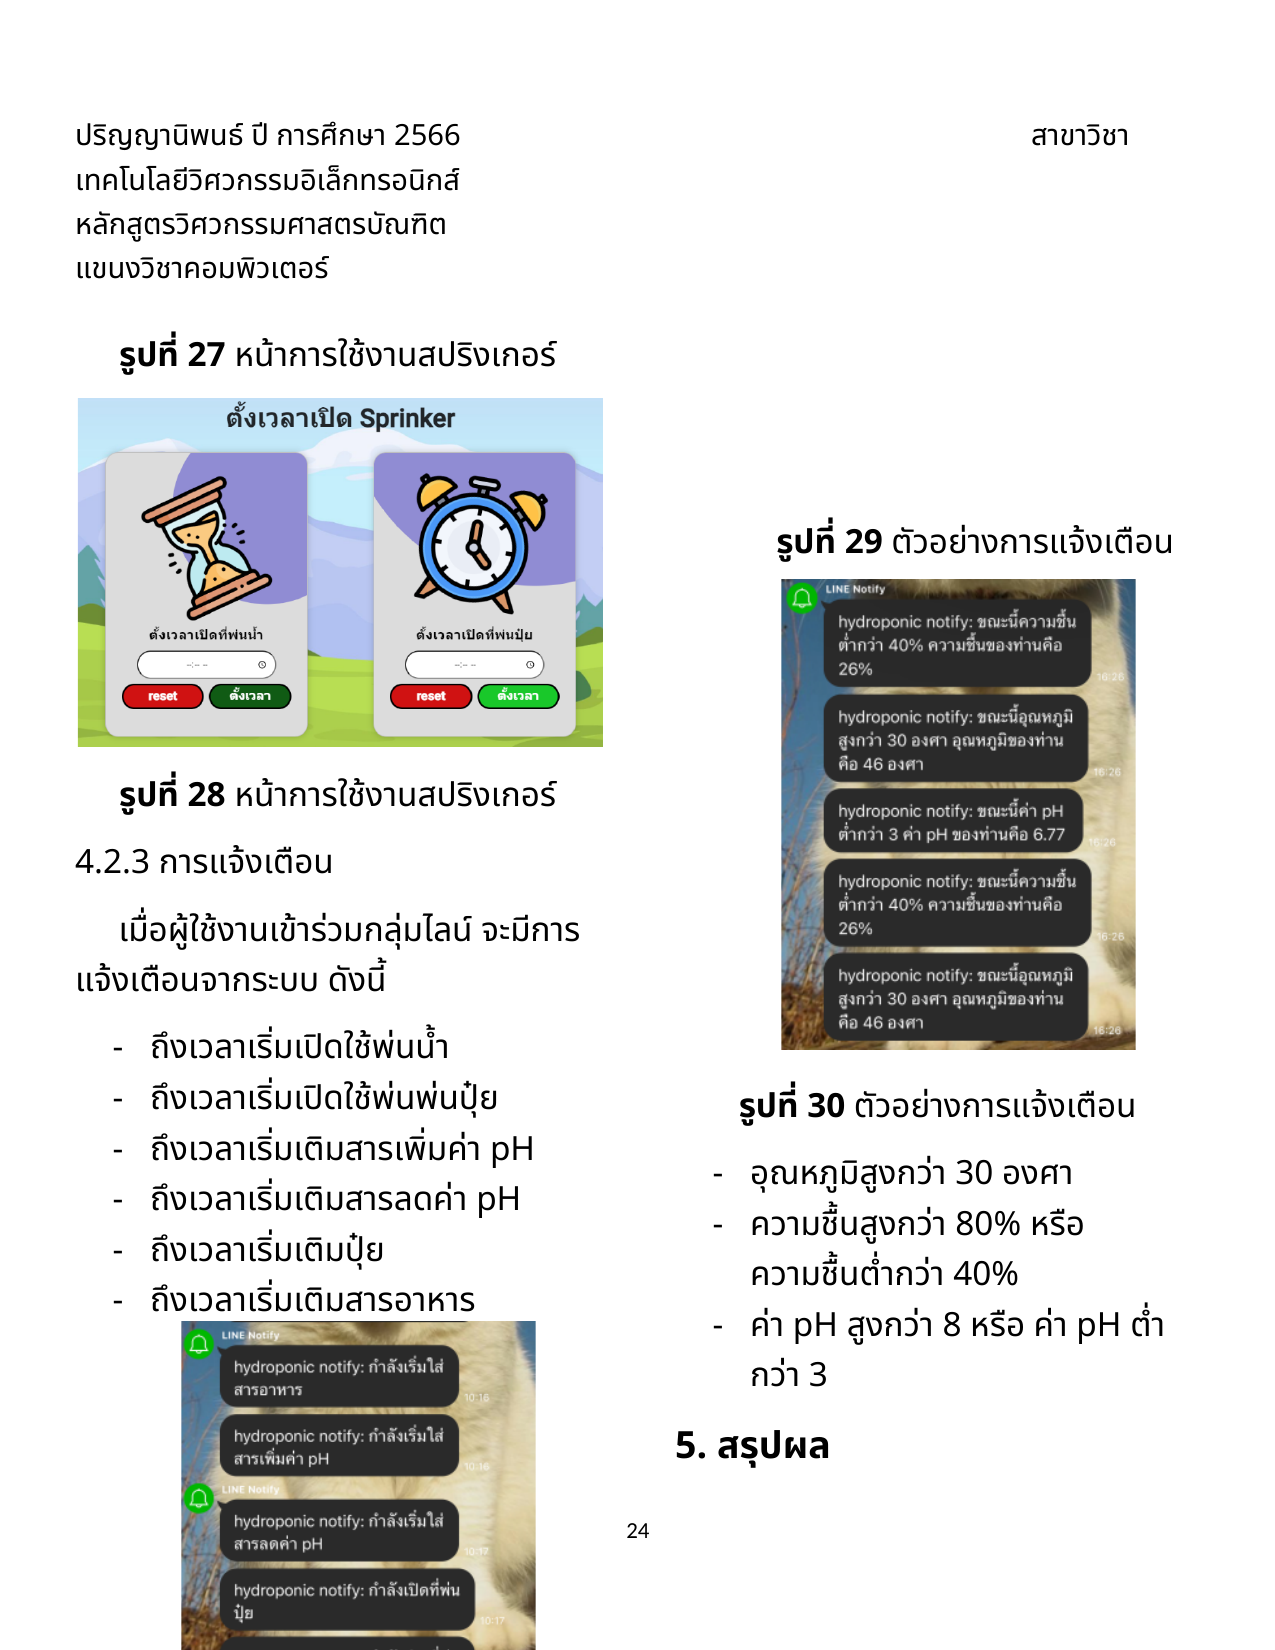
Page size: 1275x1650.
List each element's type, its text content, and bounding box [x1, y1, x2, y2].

text รูปที่ 30 ตัวอย่างการแจ้งเตือน [675, 1081, 1200, 1132]
list ถึงเวลาเริ่มเติมปุ๋ย [112, 1226, 600, 1276]
list ถึงเวลาเริ่มเปิดใช้พ่นน้ำ [112, 1023, 600, 1074]
list ถึงเวลาเริ่มเติมสารลดค่า pH [112, 1175, 600, 1226]
list รูปที่ 29 ตัวอย่างการแจ้งเตือน [750, 517, 1200, 568]
picture [781, 579, 1136, 1050]
list ค่า pH สูงกว่า 8 หรือ ค่า pH ต่ำกว่า 3 [712, 1301, 1200, 1402]
text 5. สรุปผล [675, 1418, 1200, 1476]
text รูปที่ 27 หน้าการใช้งานสปริงเกอร์ [75, 331, 600, 382]
text 4.2.3 การแจ้งเตือน [75, 838, 600, 889]
text รูปที่ 28 หน้าการใช้งานสปริงเกอร์ [75, 771, 600, 822]
picture [181, 1321, 536, 1650]
picture [77, 398, 603, 747]
list ถึงเวลาเริ่มเปิดใช้พ่นพ่นปุ๋ย [112, 1074, 600, 1124]
text เมื่อผู้ใช้งานเข้าร่วมกลุ่มไลน์ จะมีการแจ้งเตือนจากระบบ ดังนี้ [75, 906, 600, 1006]
list ถึงเวลาเริ่มเติมสารเพิ่มค่า pH [112, 1124, 600, 1175]
list ความชื้นสูงกว่า 80% หรือ ความชื้นต่ำกว่า 40% [712, 1199, 1200, 1301]
list อุณหภูมิสูงกว่า 30 องศา [712, 1149, 1200, 1199]
list ถึงเวลาเริ่มเติมสารอาหาร [112, 1276, 600, 1327]
